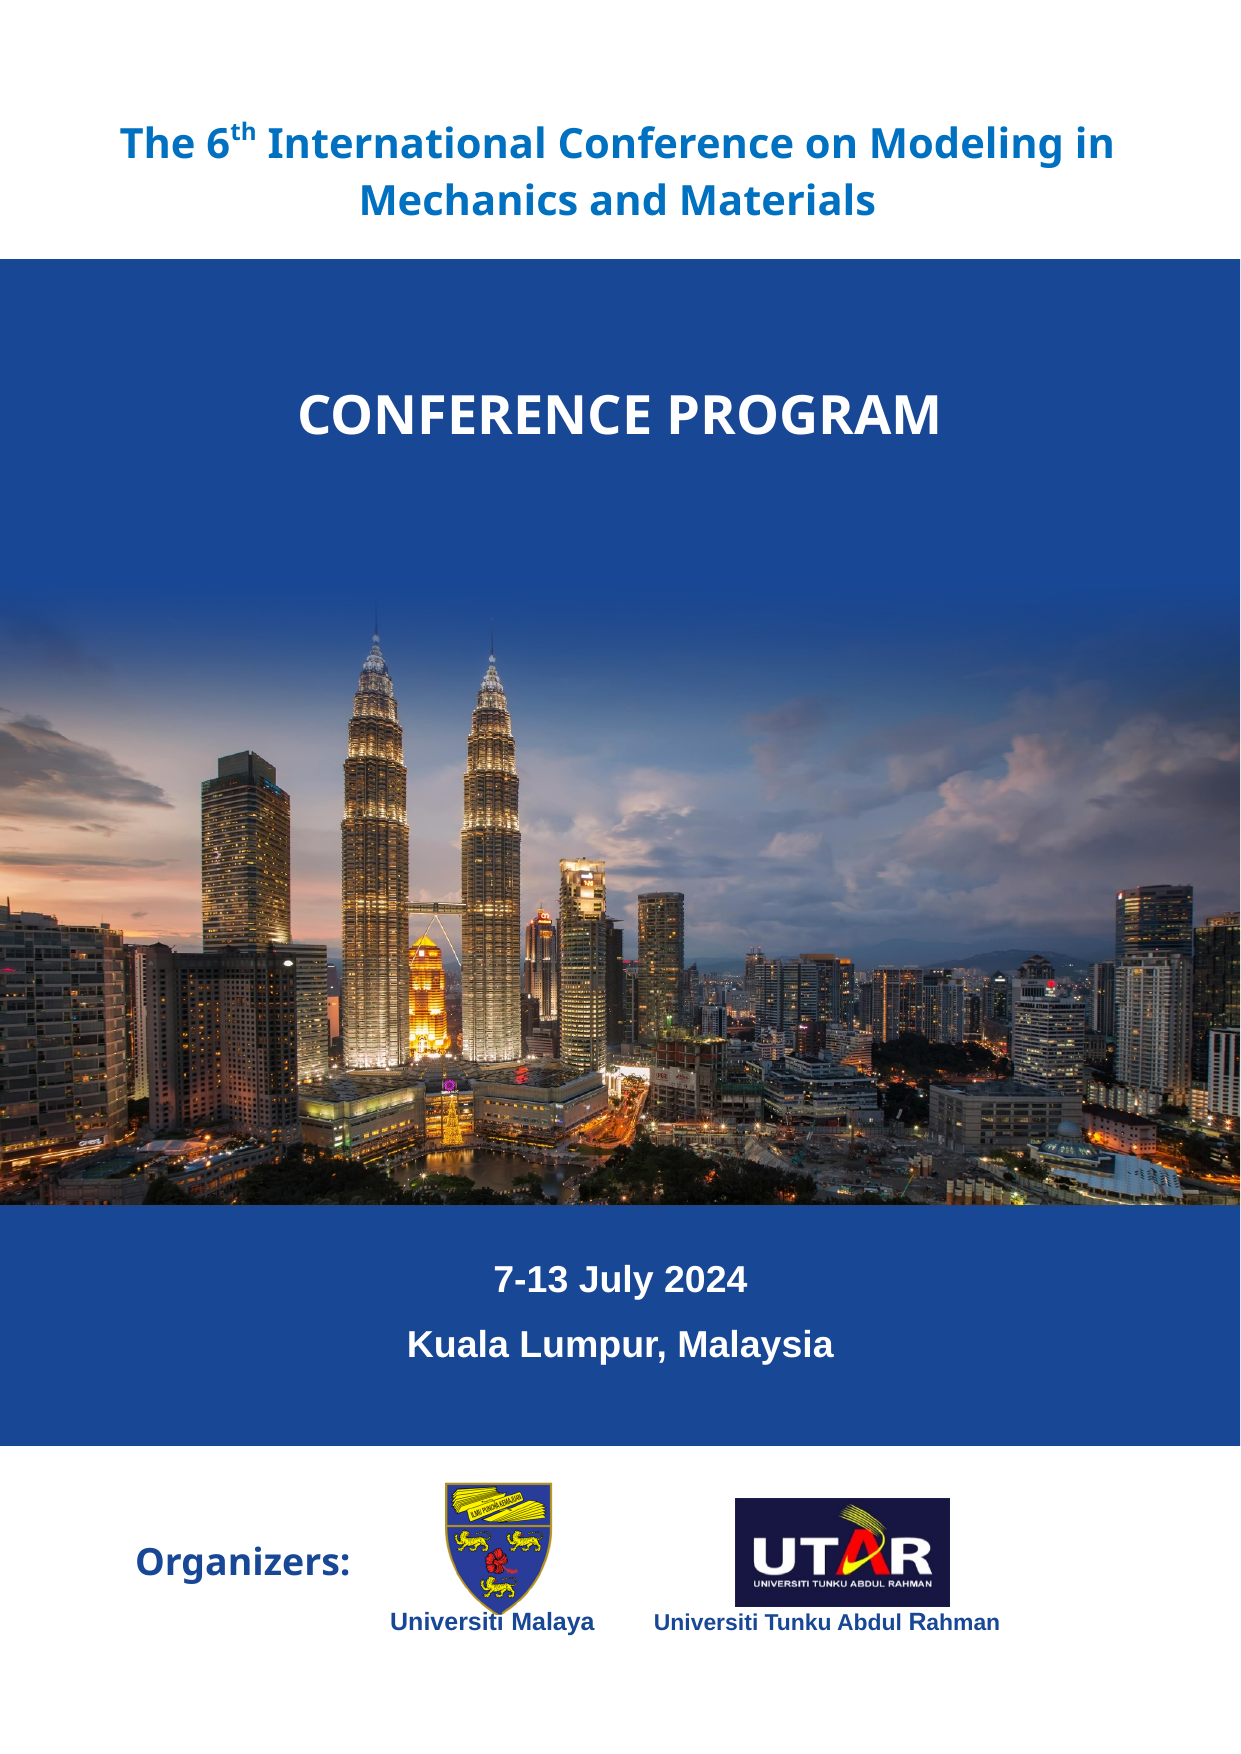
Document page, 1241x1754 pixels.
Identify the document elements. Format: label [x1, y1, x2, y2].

picture [0, 259, 1241, 1446]
picture [735, 1498, 950, 1607]
picture [445, 1482, 553, 1615]
